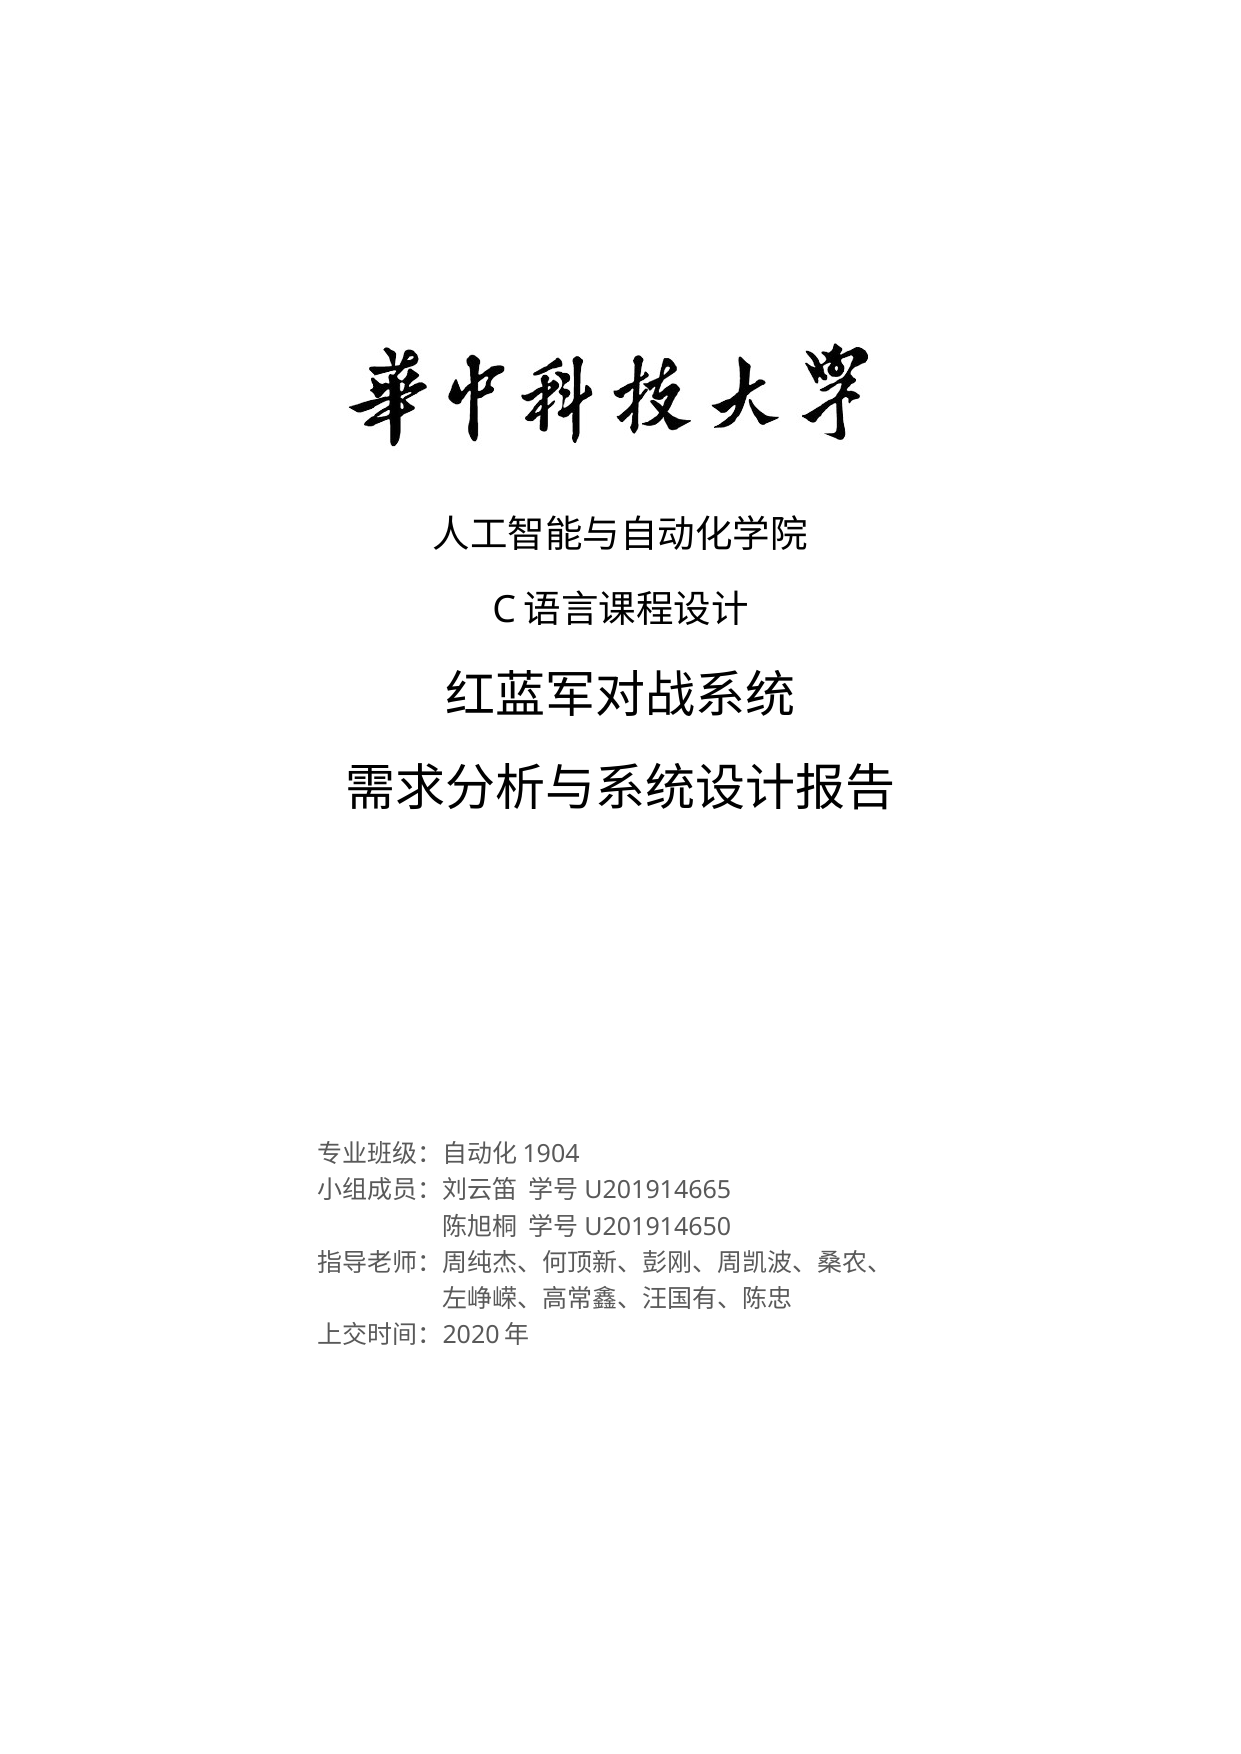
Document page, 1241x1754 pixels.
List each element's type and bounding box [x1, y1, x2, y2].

picture [317, 317, 923, 483]
